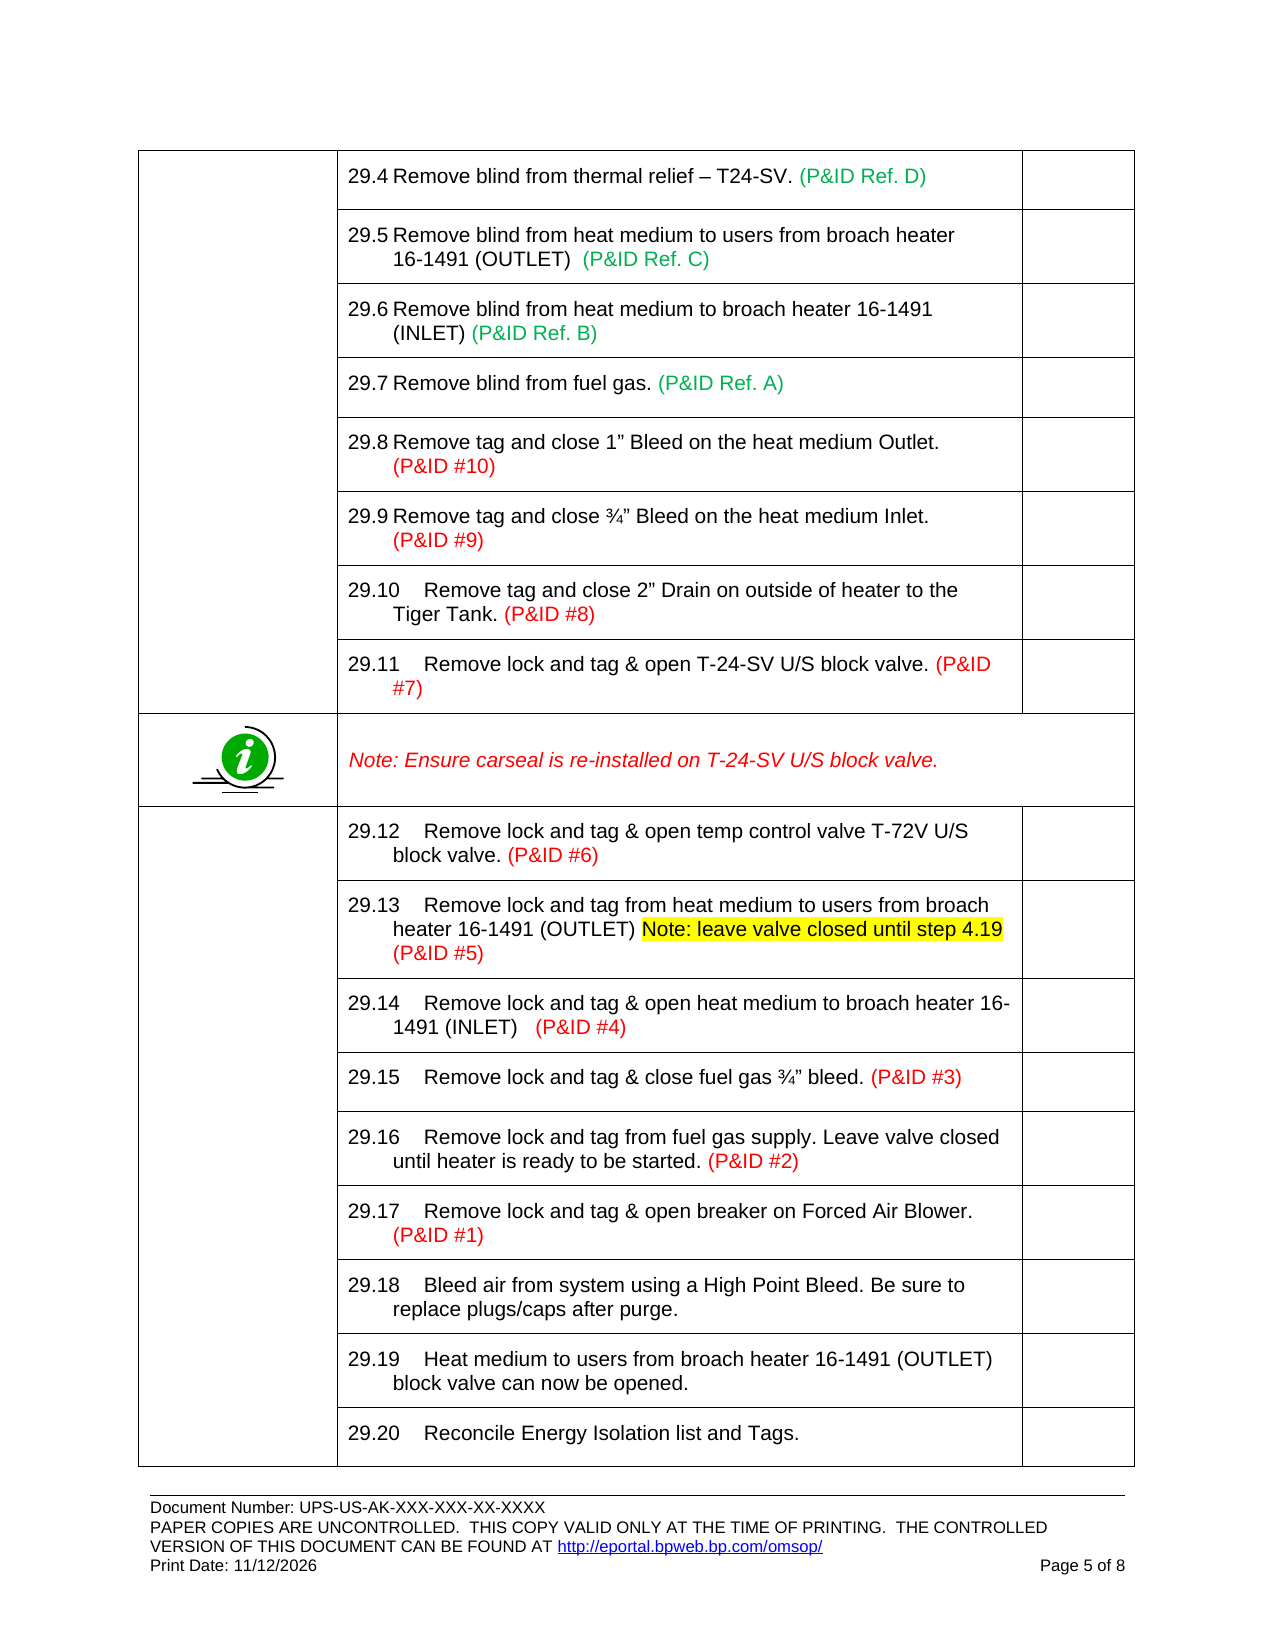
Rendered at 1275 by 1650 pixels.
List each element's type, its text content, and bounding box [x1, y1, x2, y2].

table_cell Remove lock and tag & open heat medium to broach heater 16-1491 (INLET) (P&ID #4) [338, 979, 1022, 1052]
table_cell [1023, 1408, 1134, 1466]
table_cell [1023, 979, 1134, 1052]
table_cell Remove blind from fuel gas. (P&ID Ref. A) [338, 358, 1022, 417]
table_cell [1023, 492, 1134, 564]
table_cell Remove lock and tag from fuel gas supply. Leave valve closed until heater is ready to be started. (P&ID #2) [338, 1112, 1022, 1185]
table_cell [1023, 1186, 1134, 1259]
table_cell [1023, 284, 1134, 357]
table_cell Note: Ensure carseal is re-installed on T-24-SV U/S block valve. [338, 714, 1134, 806]
table_cell [1023, 1334, 1134, 1407]
table_cell [1023, 566, 1134, 638]
table_cell Heat medium to users from broach heater 16-1491 (OUTLET) block valve can now be opened. [338, 1334, 1022, 1407]
table_cell Remove lock and tag & open T-24-SV U/S block valve. (P&ID #7) [338, 640, 1022, 712]
table_cell [1023, 358, 1134, 417]
table_cell Reconcile Energy Isolation list and Tags. [338, 1408, 1022, 1466]
table_cell [139, 714, 337, 806]
table_cell Remove blind from heat medium to users from broach heater 16-1491 (OUTLET) (P&ID Ref. C) [338, 210, 1022, 283]
table_cell [139, 807, 337, 1466]
table_cell [1023, 210, 1134, 283]
table_cell Remove tag and close 1” Bleed on the heat medium Outlet. (P&ID #10) [338, 418, 1022, 491]
table_cell Remove lock and tag & close fuel gas ¾” bleed. (P&ID #3) [338, 1053, 1022, 1111]
table_cell [1023, 881, 1134, 978]
table_cell [1023, 151, 1134, 209]
table_cell [1023, 807, 1134, 880]
table_cell [1023, 418, 1134, 491]
table_cell Bleed air from system using a High Point Bleed. Be sure to replace plugs/caps after purge. [338, 1260, 1022, 1333]
table_cell Remove lock and tag & open temp control valve T-72V U/S block valve. (P&ID #6) [338, 807, 1022, 880]
table_cell [1023, 1112, 1134, 1185]
table_cell [1023, 640, 1134, 712]
table_cell [1023, 1053, 1134, 1111]
table_cell [1023, 1260, 1134, 1333]
table_cell Remove tag and close ¾” Bleed on the heat medium Inlet. (P&ID #9) [338, 492, 1022, 564]
table_cell Remove lock and tag & open breaker on Forced Air Blower. (P&ID #1) [338, 1186, 1022, 1259]
table_cell Remove blind from heat medium to broach heater 16-1491 (INLET) (P&ID Ref. B) [338, 284, 1022, 357]
table_cell Remove tag and close 2” Drain on outside of heater to the Tiger Tank. (P&ID #8) [338, 566, 1022, 638]
table_cell Remove lock and tag from heat medium to users from broach heater 16-1491 (OUTLET) Note: leave valve closed until step 4.19 (P&ID #5) [338, 881, 1022, 978]
table_cell Remove blind from thermal relief – T24-SV. (P&ID Ref. D) [338, 151, 1022, 209]
